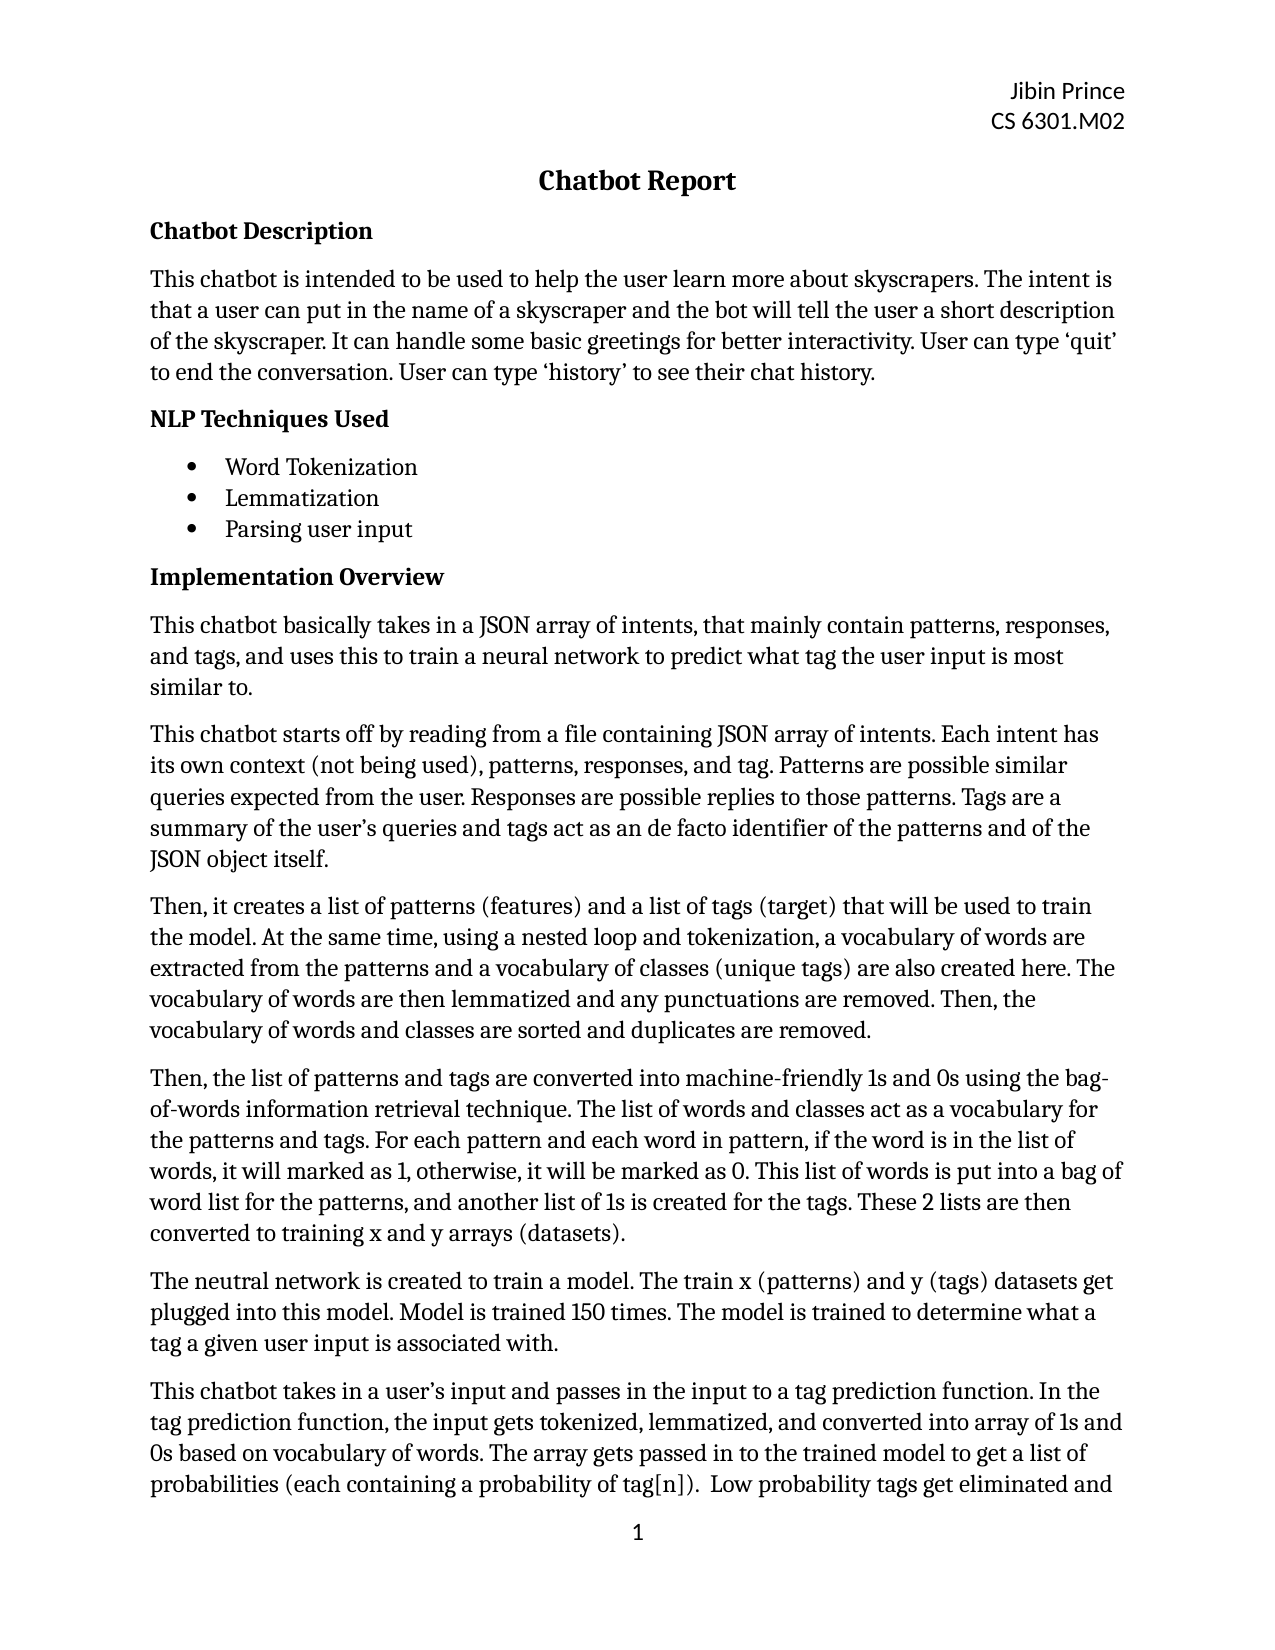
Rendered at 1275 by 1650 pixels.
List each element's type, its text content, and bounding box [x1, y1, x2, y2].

text The neutral network is created to train a model. The train x (patterns) and y (tags) datasets get plugged into this model. Model is trained 150 times. The model is trained to determine what a tag a given user input is associated with. [150, 1267, 1125, 1358]
list Parsing user input [187, 515, 1125, 544]
text Implementation Overview [150, 563, 1125, 592]
list Word Tokenization [187, 453, 1125, 482]
text NLP Techniques Used [150, 405, 1125, 434]
text This chatbot starts off by reading from a file containing JSON array of intents. Each intent has its own context (not being used), patterns, responses, and tag. Patterns are possible similar queries expected from the user. Responses are possible replies to those patterns. Tags are a summary of the user’s queries and tags act as an de facto identifier of the patterns and of the JSON object itself. [150, 720, 1125, 873]
text This chatbot is intended to be used to help the user learn more about skyscrapers. The intent is that a user can put in the name of a skyscraper and the bot will tell the user a short description of the skyscraper. It can handle some basic greetings for better interactivity. User can type ‘quit’ to end the conversation. User can type ‘history’ to see their chat history. [150, 264, 1125, 386]
list Lemmatization [187, 484, 1125, 513]
text Chatbot Description [150, 217, 1125, 246]
text Then, the list of patterns and tags are converted into machine-friendly 1s and 0s using the bag-of-words information retrieval technique. The list of words and classes act as a vocabulary for the patterns and tags. For each pattern and each word in pattern, if the word is in the list of words, it will marked as 1, otherwise, it will be marked as 0. This list of words is put into a bag of word list for the patterns, and another list of 1s is created for the tags. These 2 lists are then converted to training x and y arrays (datasets). [150, 1064, 1125, 1248]
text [150, 1377, 1125, 1499]
text Chatbot Report [150, 164, 1125, 198]
text This chatbot basically takes in a JSON array of intents, that mainly contain patterns, responses, and tags, and uses this to train a neural network to predict what tag the user input is most similar to. [150, 611, 1125, 701]
text Then, it creates a list of patterns (features) and a list of tags (target) that will be used to train the model. At the same time, using a nested loop and tokenization, a vocabulary of words are extracted from the patterns and a vocabulary of classes (unique tags) are also created here. The vocabulary of words are then lemmatized and any punctuations are removed. Then, the vocabulary of words and classes are sorted and duplicates are removed. [150, 892, 1125, 1045]
